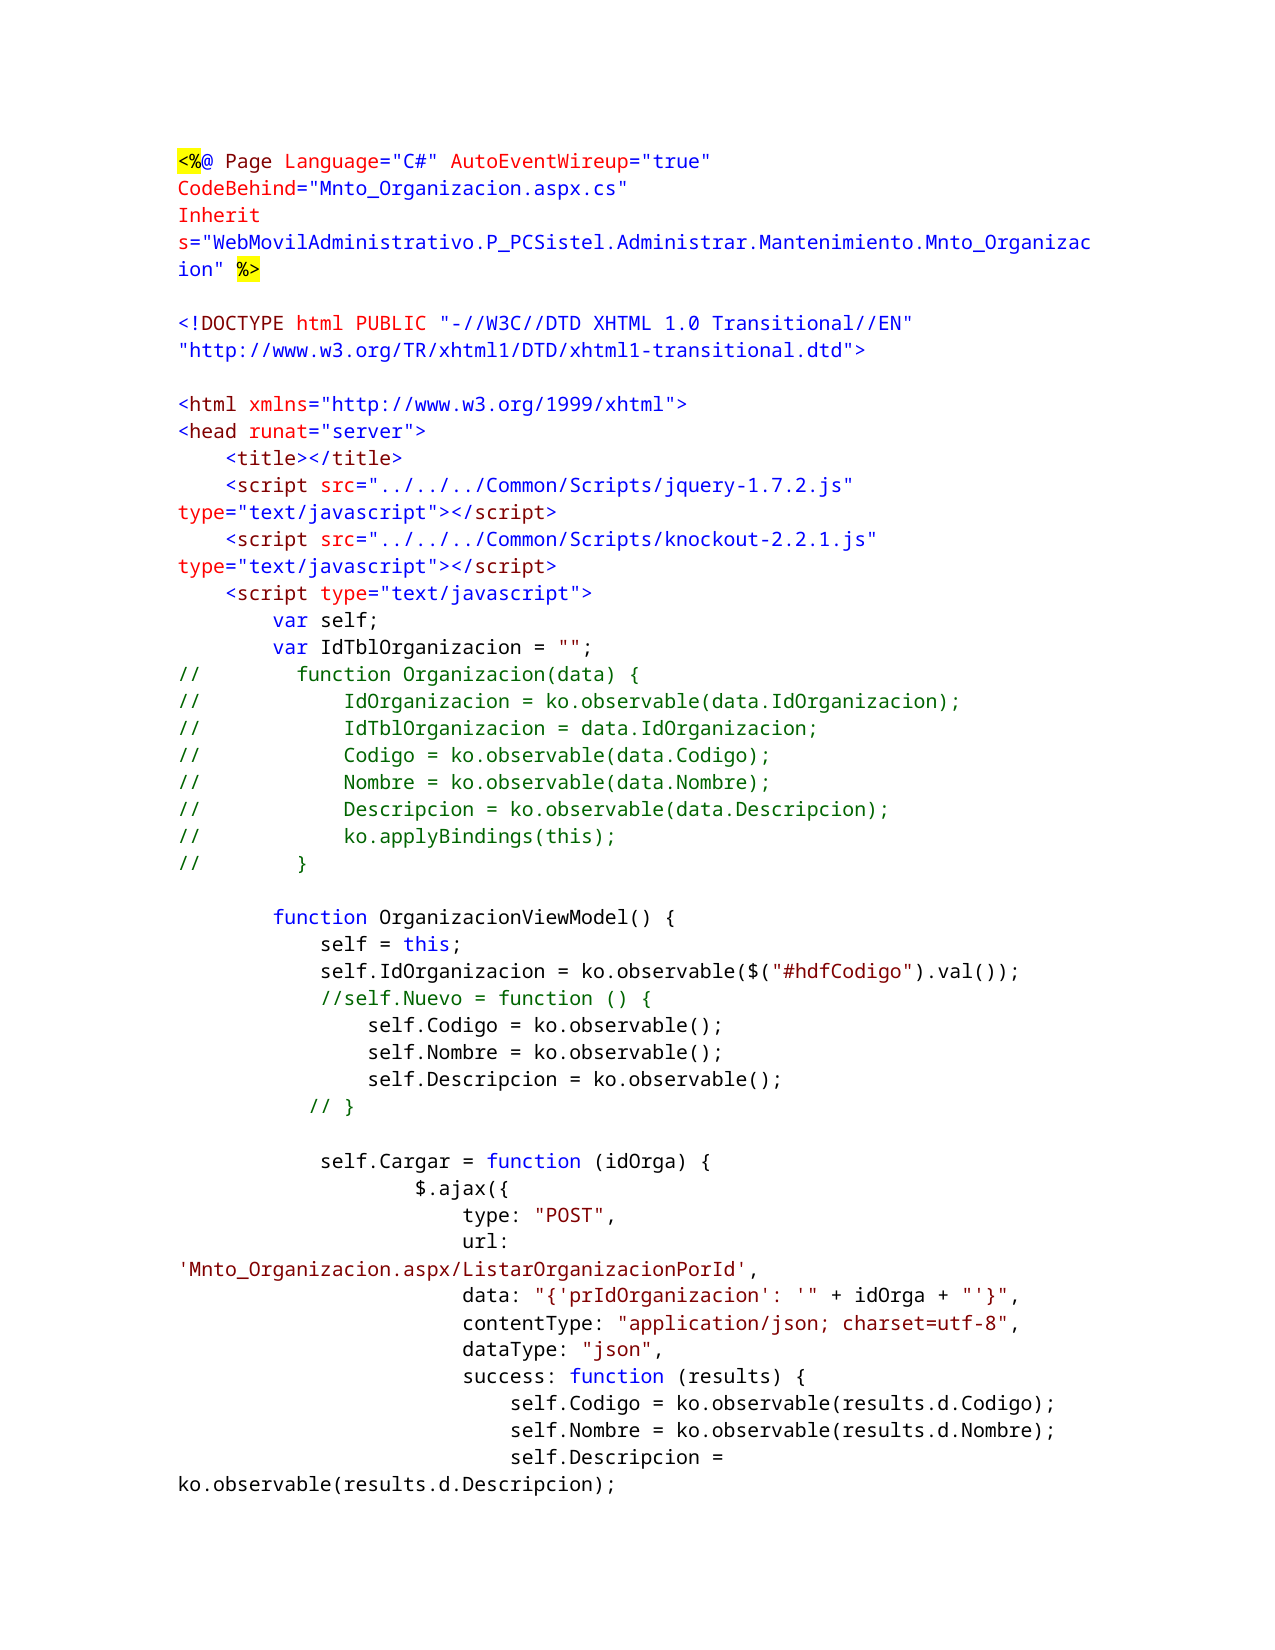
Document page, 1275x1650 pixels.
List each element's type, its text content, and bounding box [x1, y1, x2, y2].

text function OrganizacionViewModel() { [177, 903, 1098, 930]
text <head runat="server"> [177, 417, 1098, 444]
text self.IdOrganizacion = ko.observable($("#hdfCodigo").val()); [177, 957, 1098, 984]
text // Codigo = ko.observable(data.Codigo); [177, 741, 1098, 768]
text <!DOCTYPE html PUBLIC "-//W3C//DTD XHTML 1.0 Transitional//EN" "http://www.w3.org/TR/xhtml1/DTD/xhtml1-transitional.dtd"> [177, 309, 1098, 363]
text // Nombre = ko.observable(data.Nombre); [177, 768, 1098, 795]
text <script src="../../../Common/Scripts/knockout-2.2.1.js" type="text/javascript"></script> [177, 525, 1098, 579]
text url: 'Mnto_Organizacion.aspx/ListarOrganizacionPorId', [177, 1228, 1098, 1282]
text <html xmlns="http://www.w3.org/1999/xhtml"> [177, 390, 1098, 417]
text <script src="../../../Common/Scripts/jquery-1.7.2.js" type="text/javascript"></script> [177, 471, 1098, 525]
text data: "{'prIdOrganizacion': '" + idOrga + "'}", [177, 1282, 1098, 1309]
text // Descripcion = ko.observable(data.Descripcion); [177, 795, 1098, 822]
text self.Codigo = ko.observable(results.d.Codigo); [177, 1390, 1098, 1417]
text $.ajax({ [177, 1174, 1098, 1201]
text <script type="text/javascript"> [177, 579, 1098, 606]
text // ko.applyBindings(this); [177, 822, 1098, 849]
text // IdOrganizacion = ko.observable(data.IdOrganizacion); [177, 687, 1098, 714]
text dataType: "json", [177, 1336, 1098, 1363]
text self.Nombre = ko.observable(); [177, 1038, 1098, 1065]
text self.Descripcion = ko.observable(); [177, 1065, 1098, 1092]
text type: "POST", [177, 1201, 1098, 1228]
text // } [177, 1092, 1098, 1119]
text <title></title> [177, 444, 1098, 471]
text contentType: "application/json; charset=utf-8", [177, 1309, 1098, 1336]
text self.Descripcion = ko.observable(results.d.Descripcion); [177, 1444, 1098, 1498]
text // } [177, 849, 1098, 876]
text // function Organizacion(data) { [177, 660, 1098, 687]
text self.Cargar = function (idOrga) { [177, 1147, 1098, 1174]
text var self; [177, 606, 1098, 633]
text var IdTblOrganizacion = ""; [177, 633, 1098, 660]
text success: function (results) { [177, 1363, 1098, 1390]
text //self.Nuevo = function () { [177, 984, 1098, 1011]
text self.Codigo = ko.observable(); [177, 1011, 1098, 1038]
text self.Nombre = ko.observable(results.d.Nombre); [177, 1417, 1098, 1444]
text // IdTblOrganizacion = data.IdOrganizacion; [177, 714, 1098, 741]
text <%@ Page Language="C#" AutoEventWireup="true" CodeBehind="Mnto_Organizacion.aspx.cs" Inherits="WebMovilAdministrativo.P_PCSistel.Administrar.Mantenimiento.Mnto_Organizacion" %> [177, 148, 1098, 282]
text self = this; [177, 930, 1098, 957]
